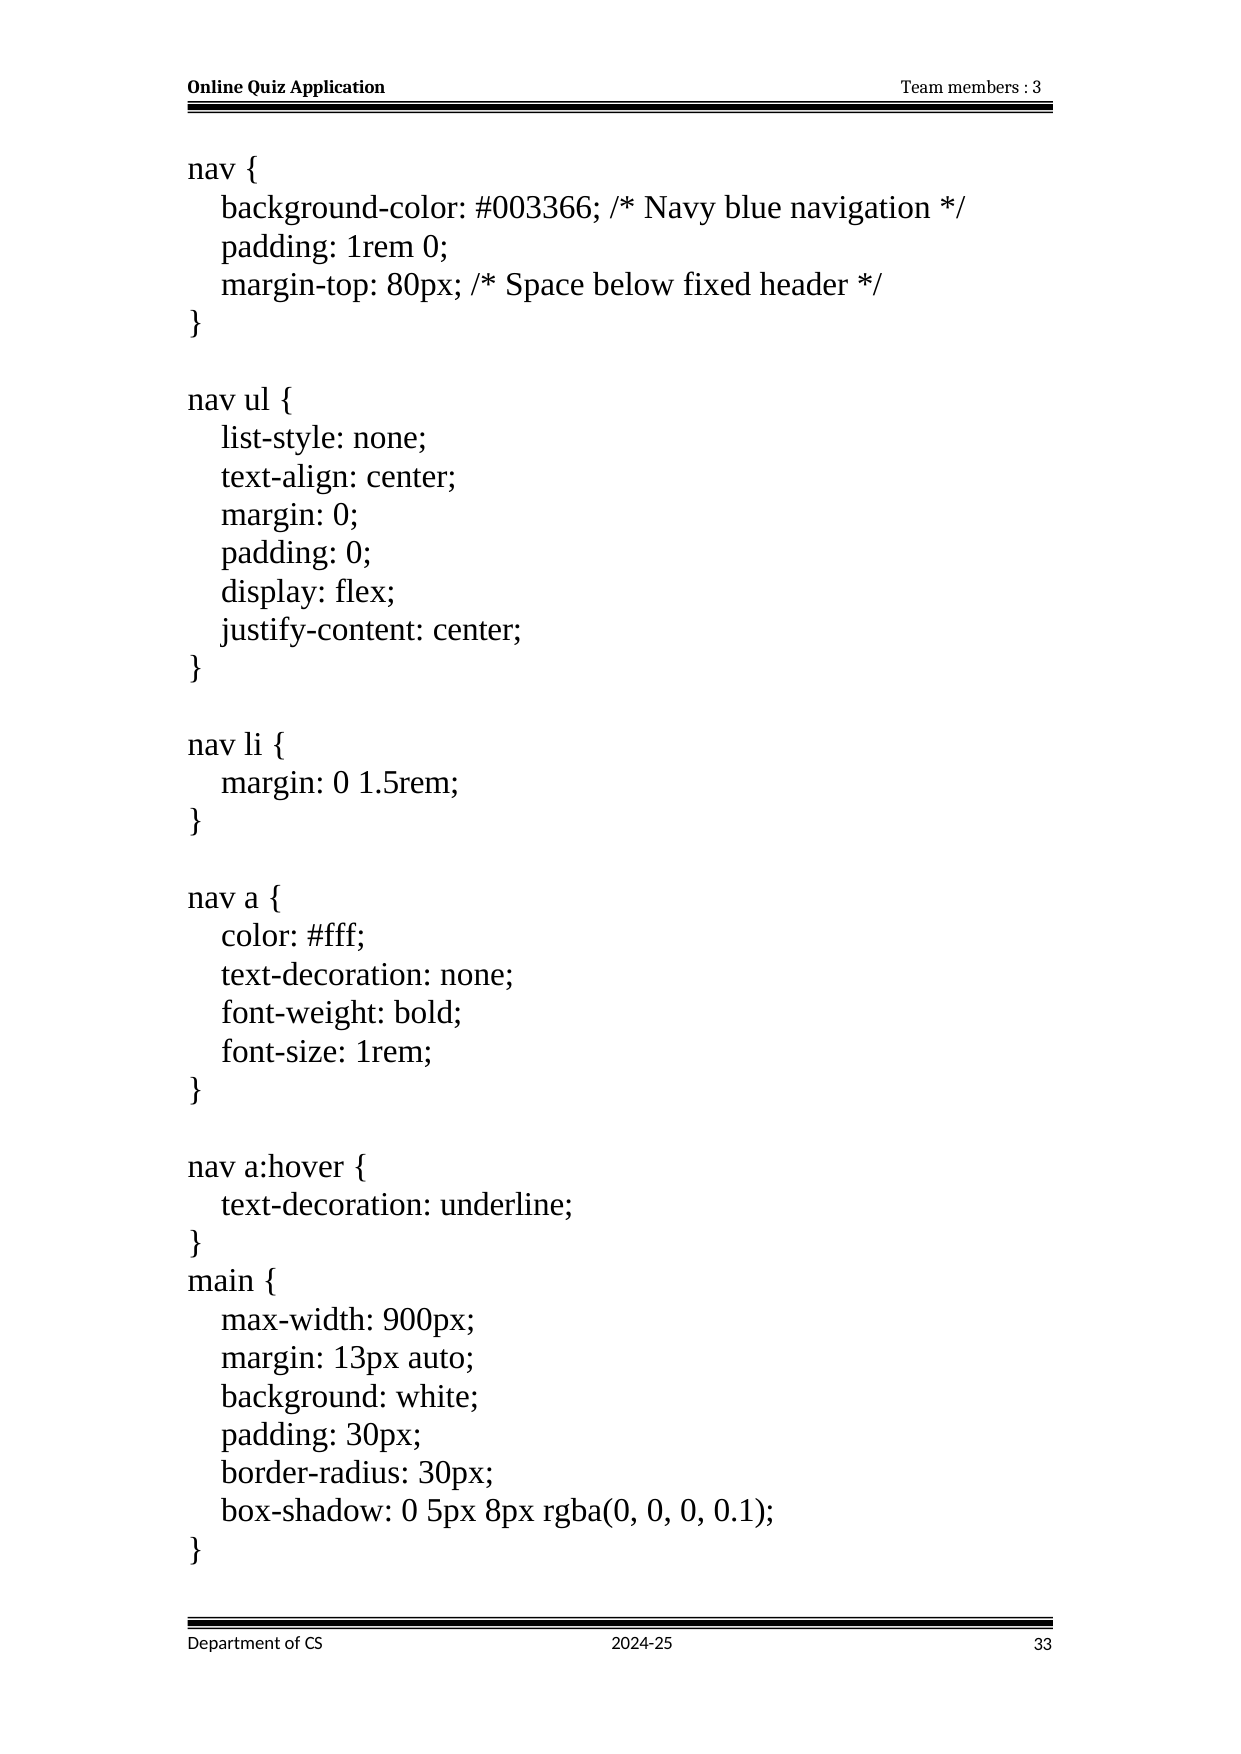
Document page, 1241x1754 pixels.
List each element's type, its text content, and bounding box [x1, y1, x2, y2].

text max-width: 900px; margin: 13px auto; background: white; padding: 30px; border-radius: 30px; [221, 1299, 494, 1491]
text color: #fff; [221, 916, 1063, 954]
text } [187, 1069, 1063, 1108]
text } [187, 302, 1063, 341]
text justify-content: center; [221, 609, 1063, 648]
text nav a:hover { [187, 1146, 1063, 1184]
text text-decoration: none; font-weight: bold; font-size: 1rem; [221, 954, 514, 1069]
text } [187, 1529, 1063, 1568]
text list-style: none; text-align: center; margin: 0; [221, 418, 457, 533]
text background-color: #003366; /* Navy blue navigation */ padding: 1rem 0; [221, 187, 1051, 264]
text nav ul { [187, 379, 1063, 418]
text } [187, 648, 1063, 686]
text } [187, 801, 1063, 839]
text nav { [187, 149, 1063, 187]
text nav li { [187, 724, 1063, 763]
text nav a { [187, 878, 1063, 916]
text margin: 0 1.5rem; [221, 763, 1063, 801]
text } [187, 1223, 1063, 1261]
text text-decoration: underline; [221, 1184, 1063, 1223]
text margin-top: 80px; /* Space below fixed header */ [221, 264, 1063, 302]
text main { [187, 1261, 1063, 1299]
text padding: 0; display: flex; [221, 533, 470, 609]
text box-shadow: 0 5px 8px rgba(0, 0, 0, 0.1); [221, 1491, 1063, 1529]
